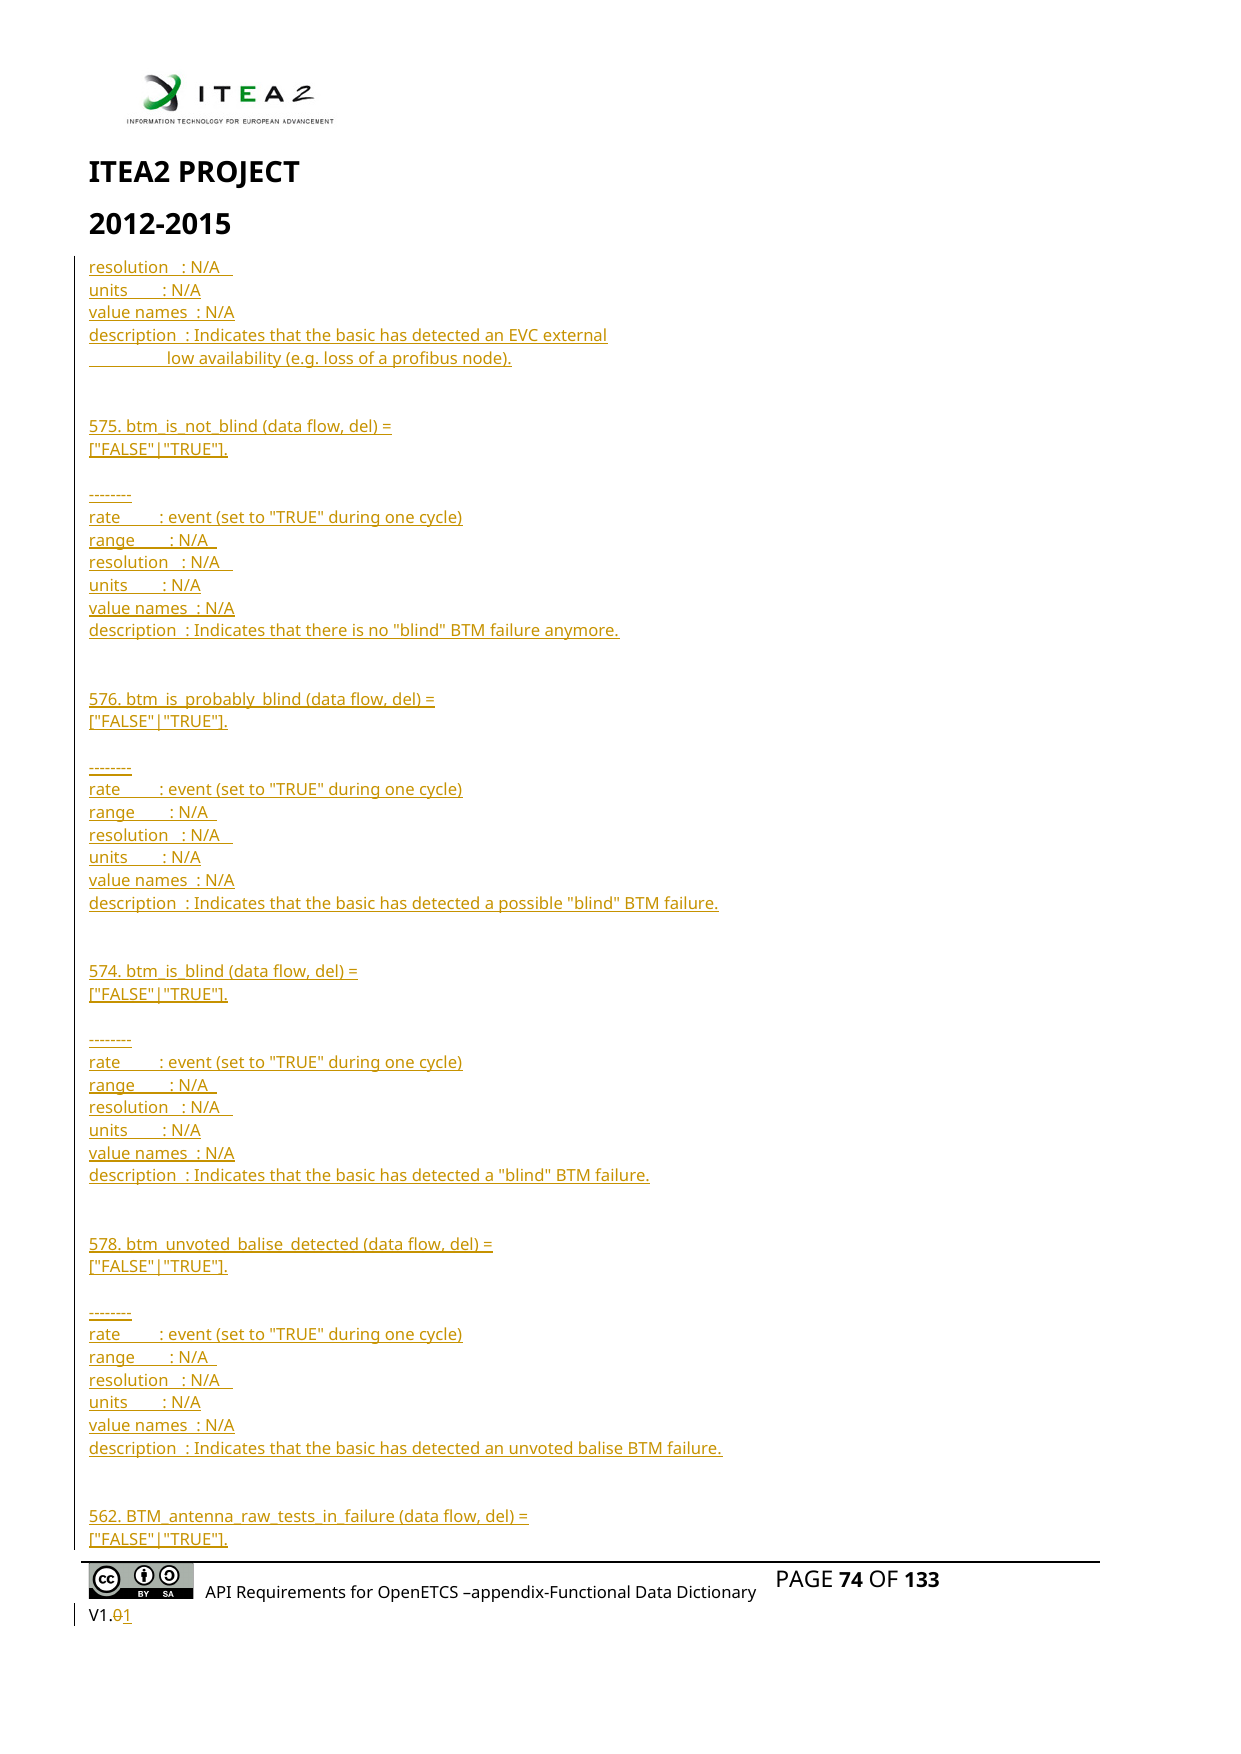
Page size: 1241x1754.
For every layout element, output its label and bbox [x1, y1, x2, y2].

picture [88, 1562, 194, 1599]
picture [88, 59, 372, 139]
